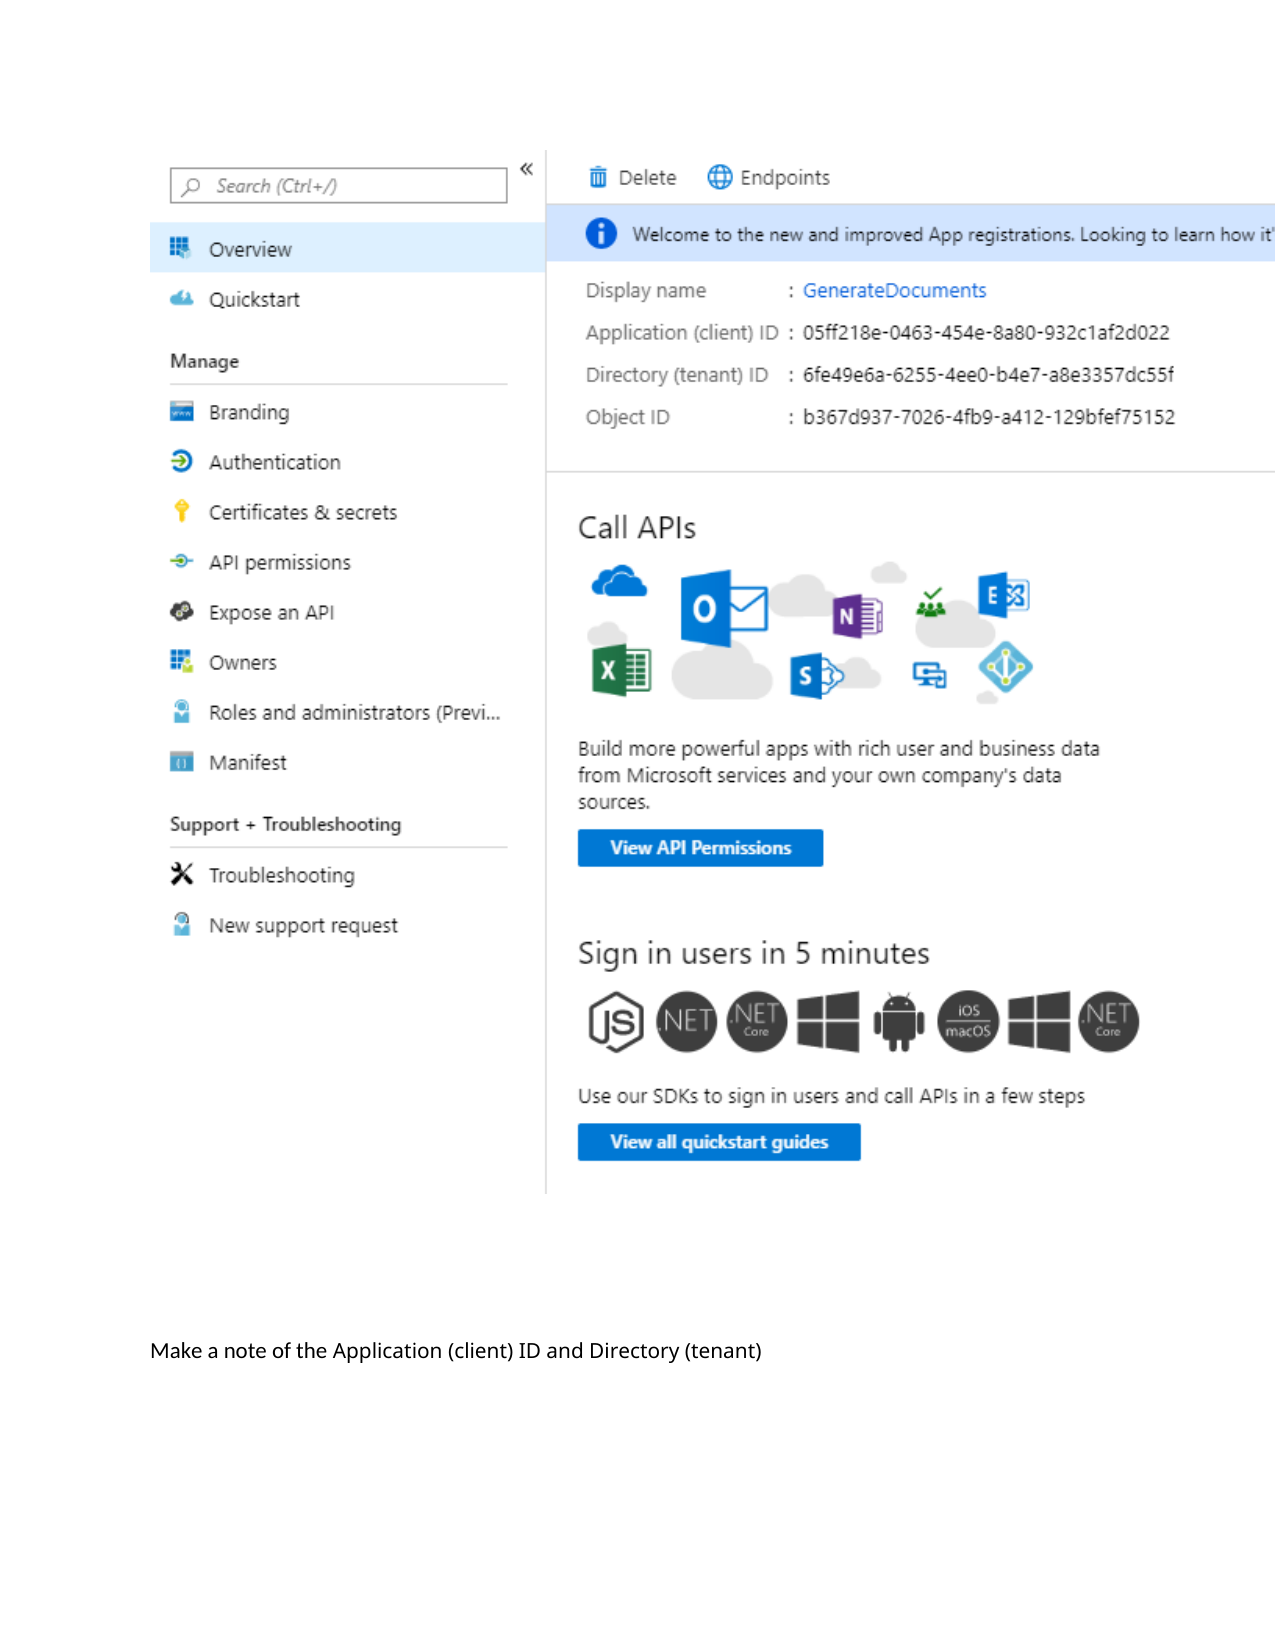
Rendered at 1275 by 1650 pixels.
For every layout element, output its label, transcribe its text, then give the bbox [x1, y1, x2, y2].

picture [150, 150, 1275, 1194]
text Make a note of the Application (client) ID and Directory (tenant) [150, 1337, 1125, 1365]
